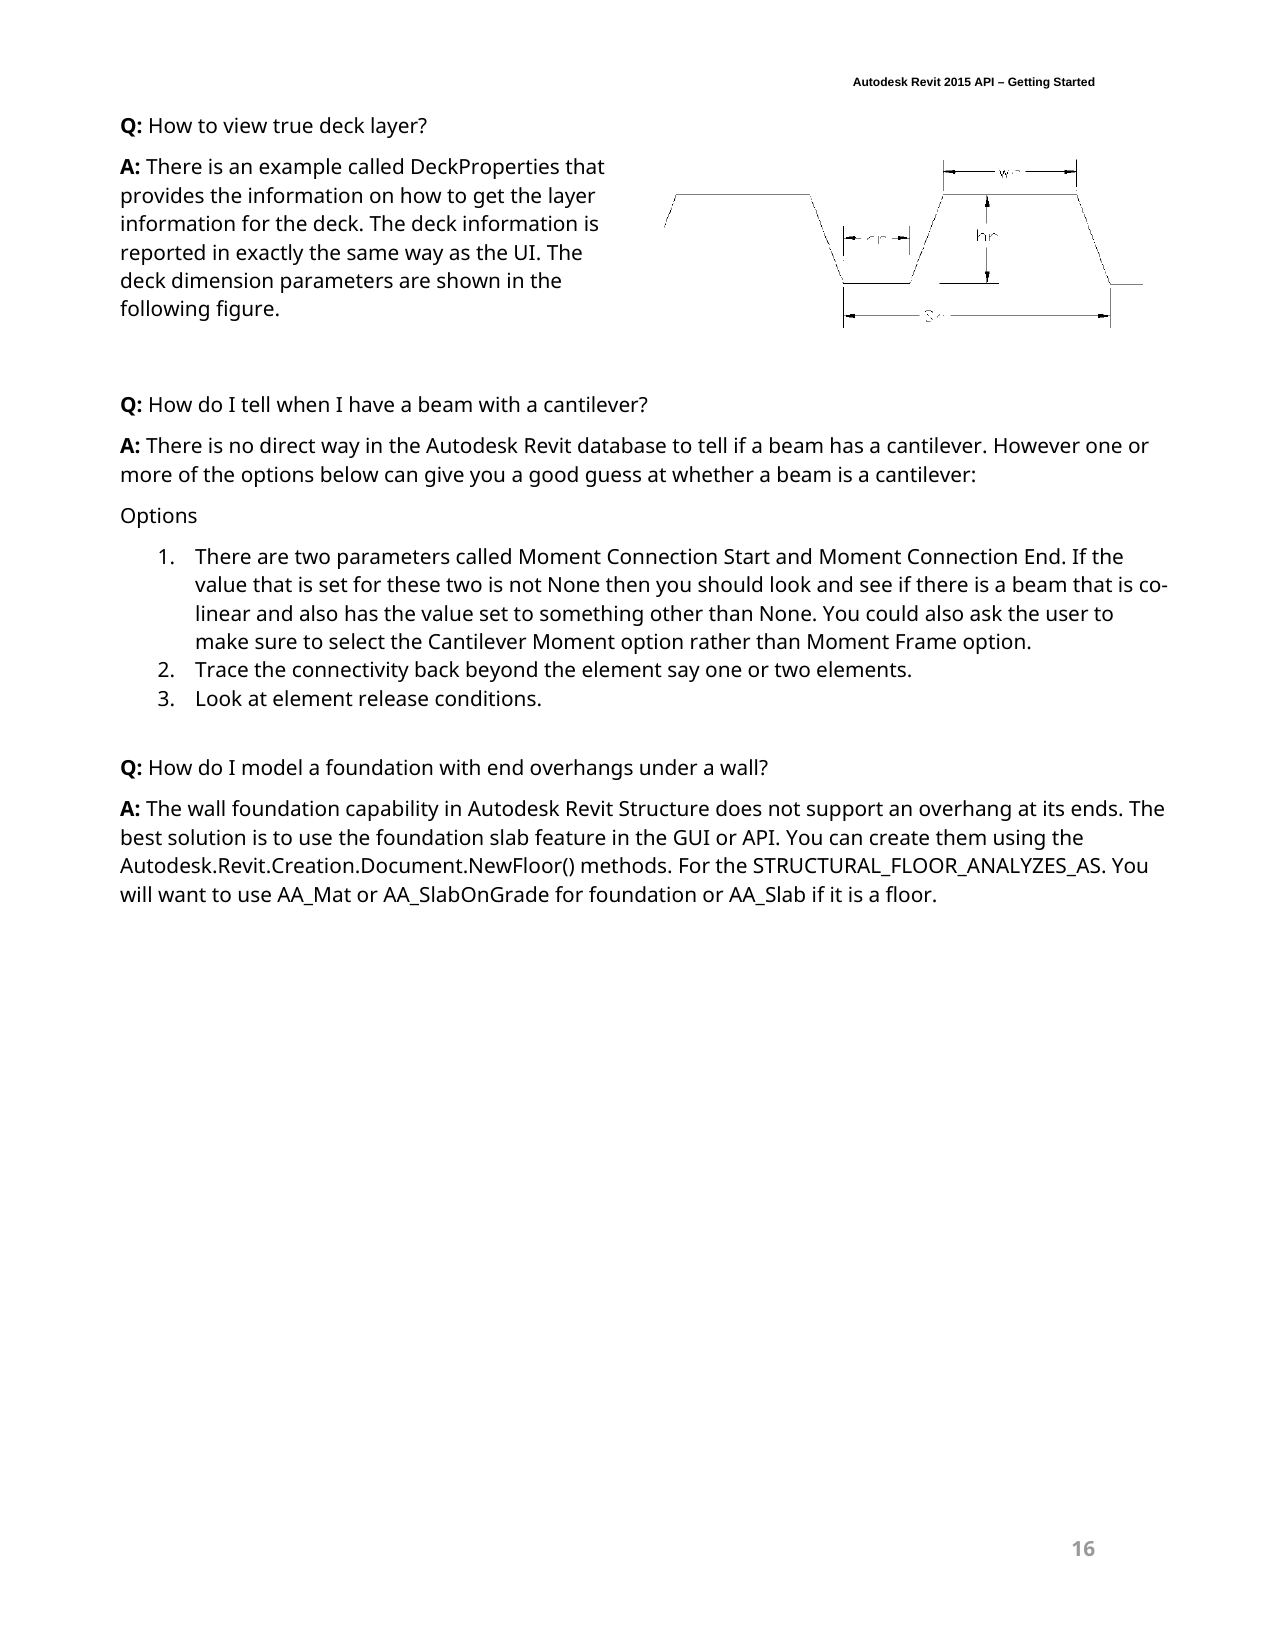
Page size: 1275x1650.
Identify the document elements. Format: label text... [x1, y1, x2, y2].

text A: The wall foundation capability in Autodesk Revit Structure does not support an overhang at its ends. The best solution is to use the foundation slab feature in the GUI or API. You can create them using the Autodesk.Revit.Creation.Document.NewFloor() methods. For the STRUCTURAL_FLOOR_ANALYZES_AS. You will want to use AA_Mat or AA_SlabOnGrade for foundation or AA_Slab if it is a floor. [120, 794, 1170, 908]
list There are two parameters called Moment Connection Start and Moment Connection End. If the value that is set for these two is not None then you should look and see if there is a beam that is co-linear and also has the value set to something other than None. You could also ask the user to make sure to select the Cantilever Moment option rather than Moment Frame option. [157, 542, 1170, 656]
table_header [645, 111, 1181, 391]
list Look at element release conditions. [157, 684, 1170, 712]
text Options [120, 501, 1170, 529]
text Q: How do I model a foundation with end overhangs under a wall? [120, 753, 1170, 782]
picture [656, 111, 1147, 379]
table_header Q: How to view true deck layer? A: There is an example called DeckProperties that provides the information on how to get the layer information for the deck. The deck information is reported in exactly the same way as the UI. The deck dimension parameters are shown in the following figure. [109, 111, 645, 391]
text A: There is no direct way in the Autodesk Revit database to tell if a beam has a cantilever. However one or more of the options below can give you a good guess at whether a beam is a cantilever: [120, 432, 1170, 488]
list Trace the connectivity back beyond the element say one or two elements. [157, 656, 1170, 684]
text Q: How do I tell when I have a beam with a cantilever? [120, 391, 1170, 419]
